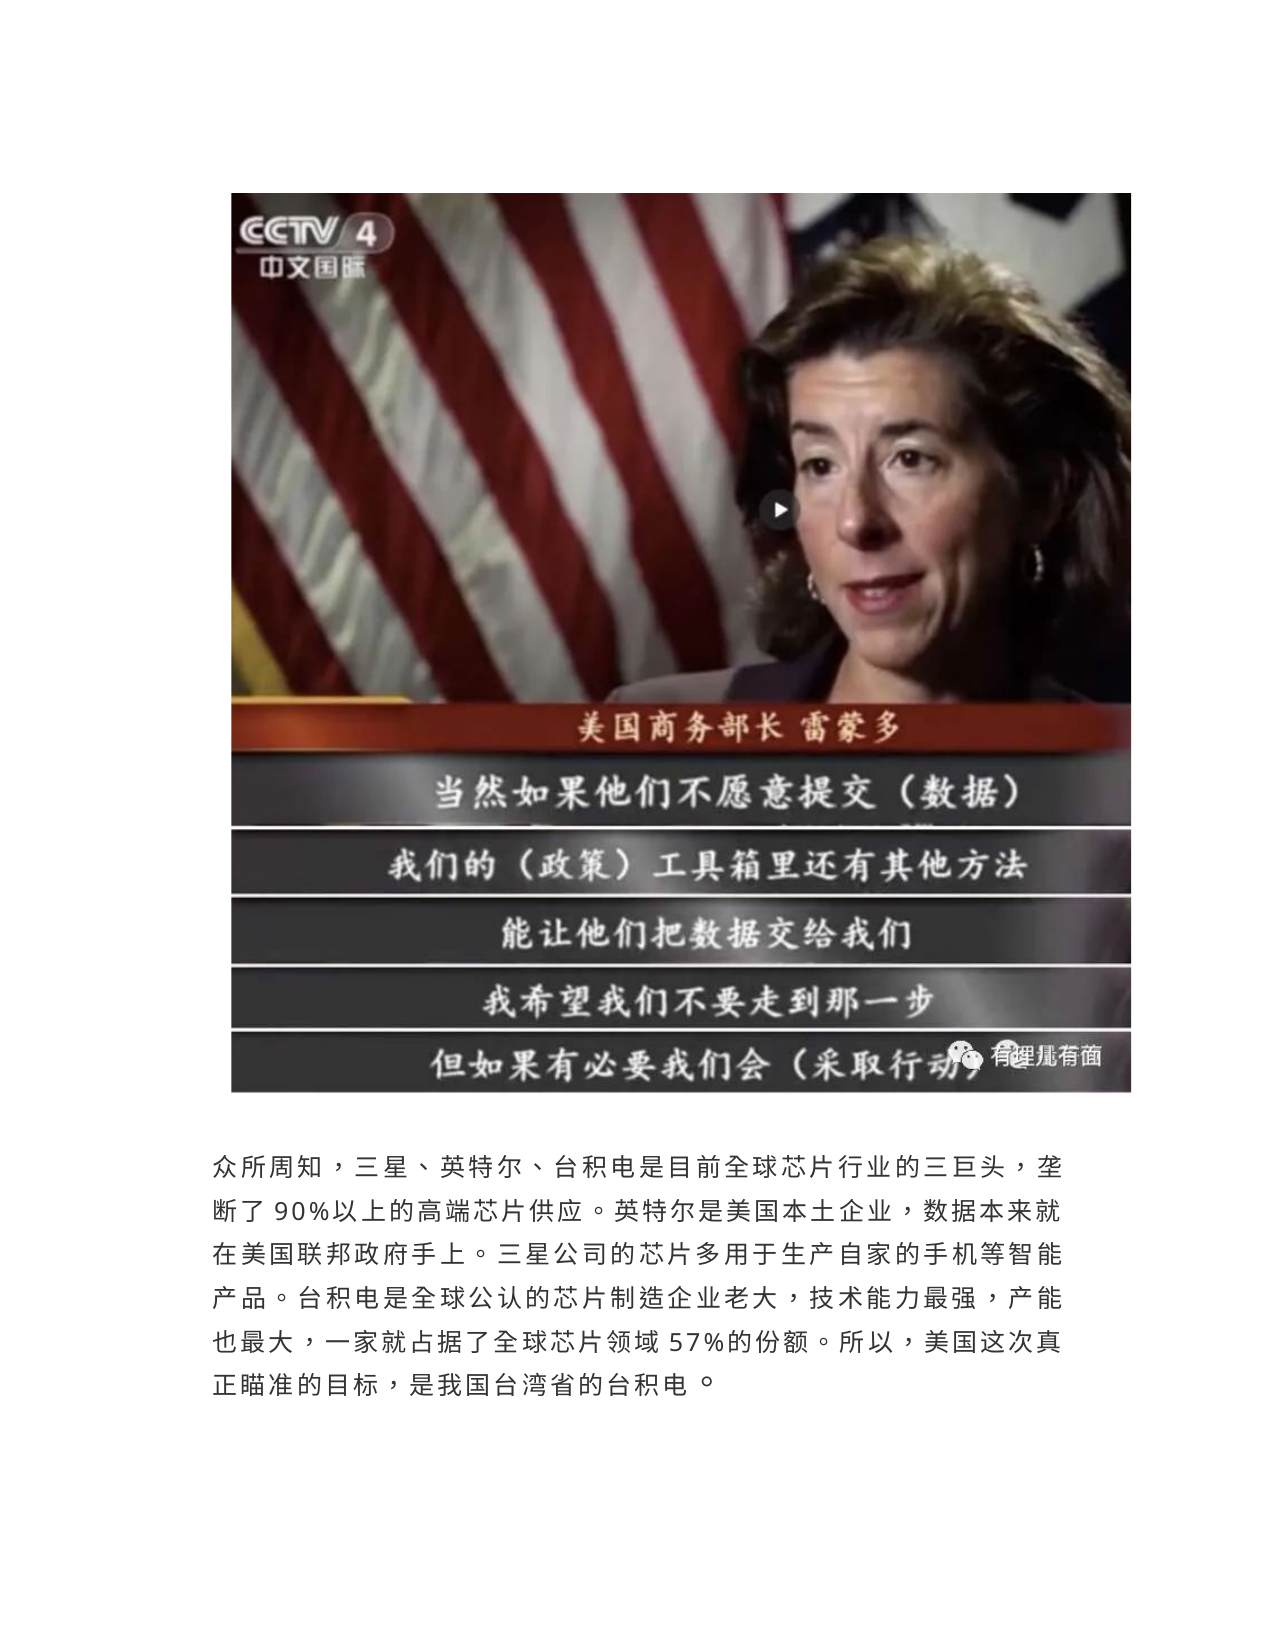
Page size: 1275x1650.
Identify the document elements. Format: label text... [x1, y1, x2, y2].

picture [231, 193, 1132, 1096]
text 众所周知，三星、英特尔、台积电是目前全球芯片行业的三巨头，垄断了90%以上的高端芯片供应。英特尔是美国本土企业，数据本来就在美国联邦政府手上。三星公司的芯片多用于生产自家的手机等智能产品。台积电是全球公认的芯片制造企业老大，技术能力最强，产能也最大，一家就占据了全球芯片领域57%的份额。所以，美国这次真正瞄准的目标，是我国台湾省的台积电。 [212, 1140, 1062, 1404]
